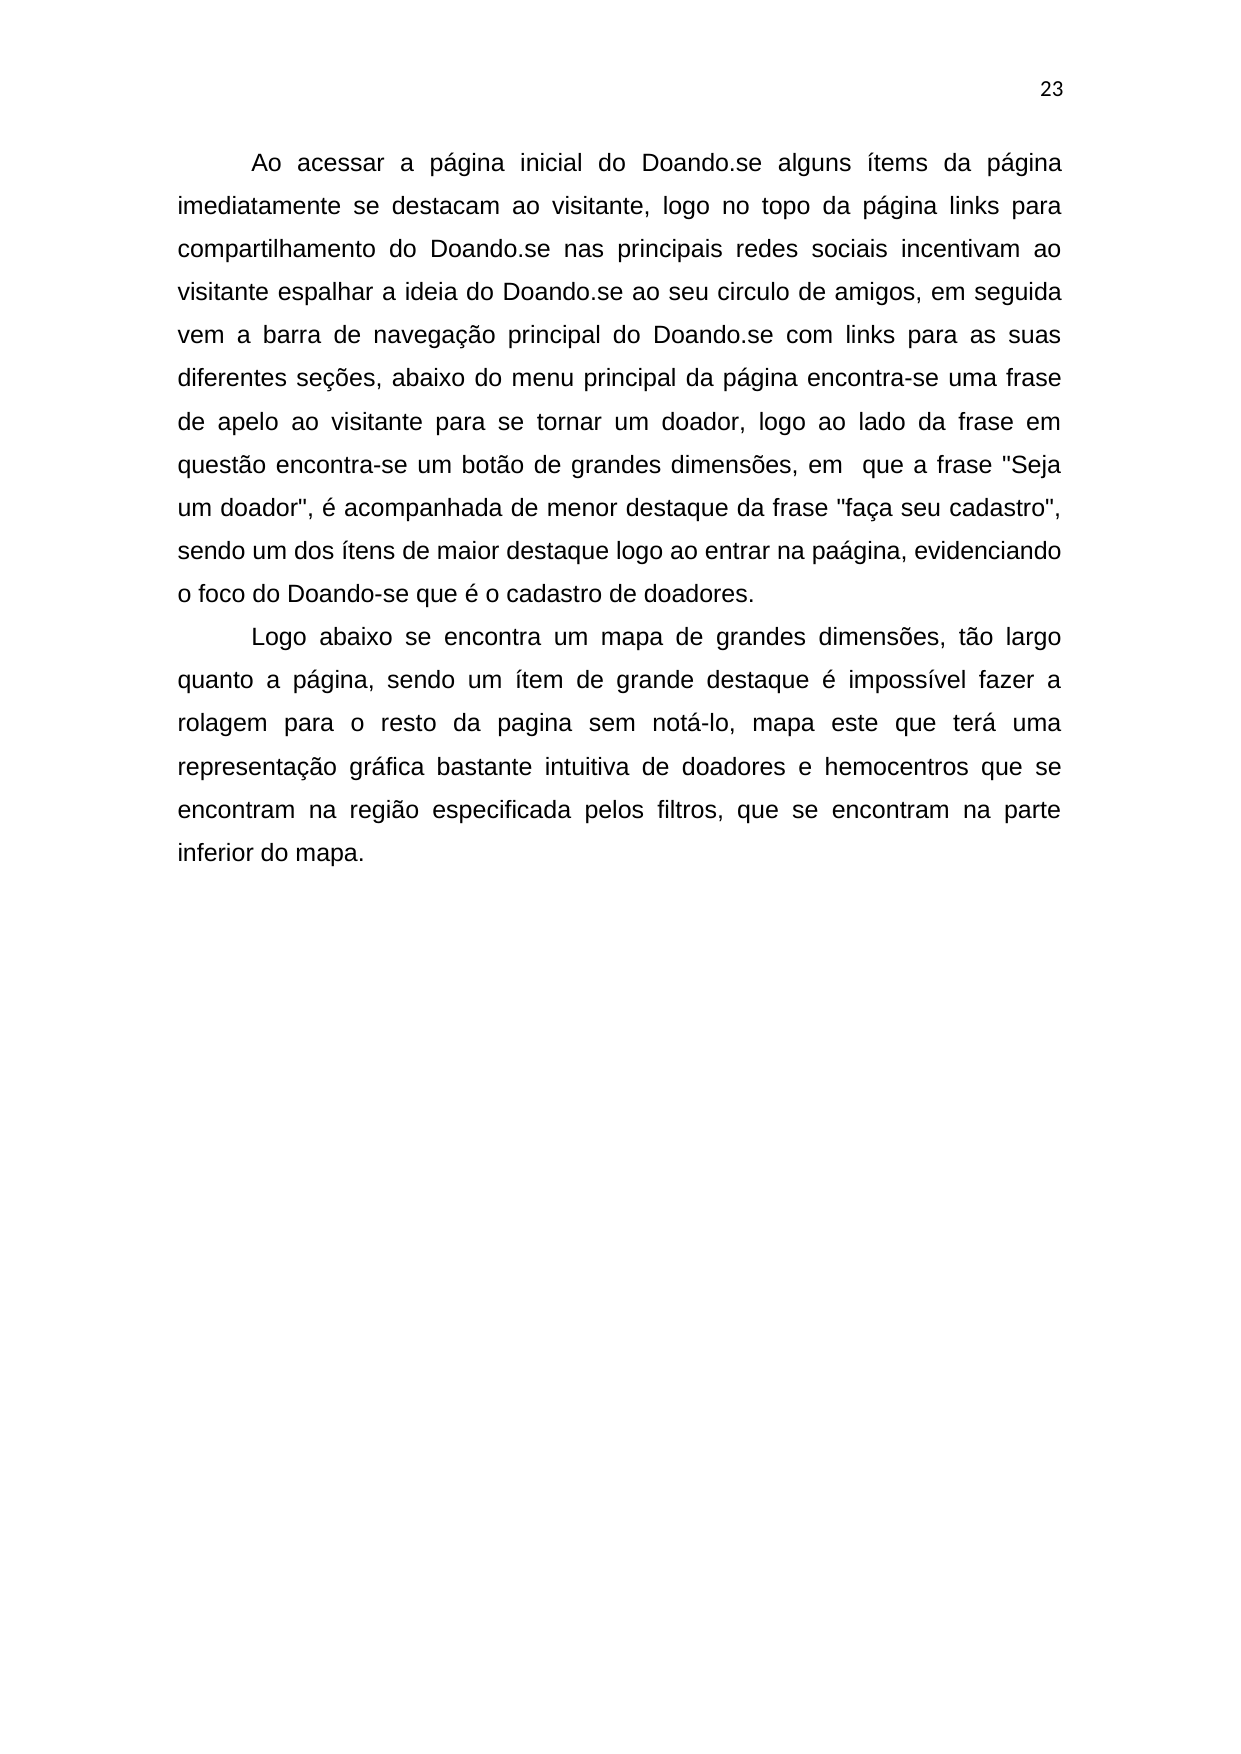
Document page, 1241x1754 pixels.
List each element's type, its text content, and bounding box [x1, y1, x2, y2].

text Logo abaixo se encontra um mapa de grandes dimensões, tão largo quanto a página, sendo um ítem de grande destaque é impossível fazer a rolagem para o resto da pagina sem notá-lo, mapa este que terá uma representação gráfica bastante intuitiva de doadores e hemocentros que se encontram na região especificada pelos filtros, que se encontram na parte inferior do mapa. [177, 622, 1063, 866]
text Ao acessar a página inicial do Doando.se alguns ítems da página imediatamente se destacam ao visitante, logo no topo da página links para compartilhamento do Doando.se nas principais redes sociais incentivam ao visitante espalhar a ideia do Doando.se ao seu circulo de amigos, em seguida vem a barra de navegação principal do Doando.se com links para as suas diferentes seções, abaixo do menu principal da página encontra-se uma frase de apelo ao visitante para se tornar um doador, logo ao lado da frase em questão encontra-se um botão de grandes dimensões, em que a frase "Seja um doador", é acompanhada de menor destaque da frase "faça seu cadastro", sendo um dos ítens de maior destaque logo ao entrar na paágina, evidenciando o foco do Doando-se que é o cadastro de doadores. [177, 148, 1063, 608]
